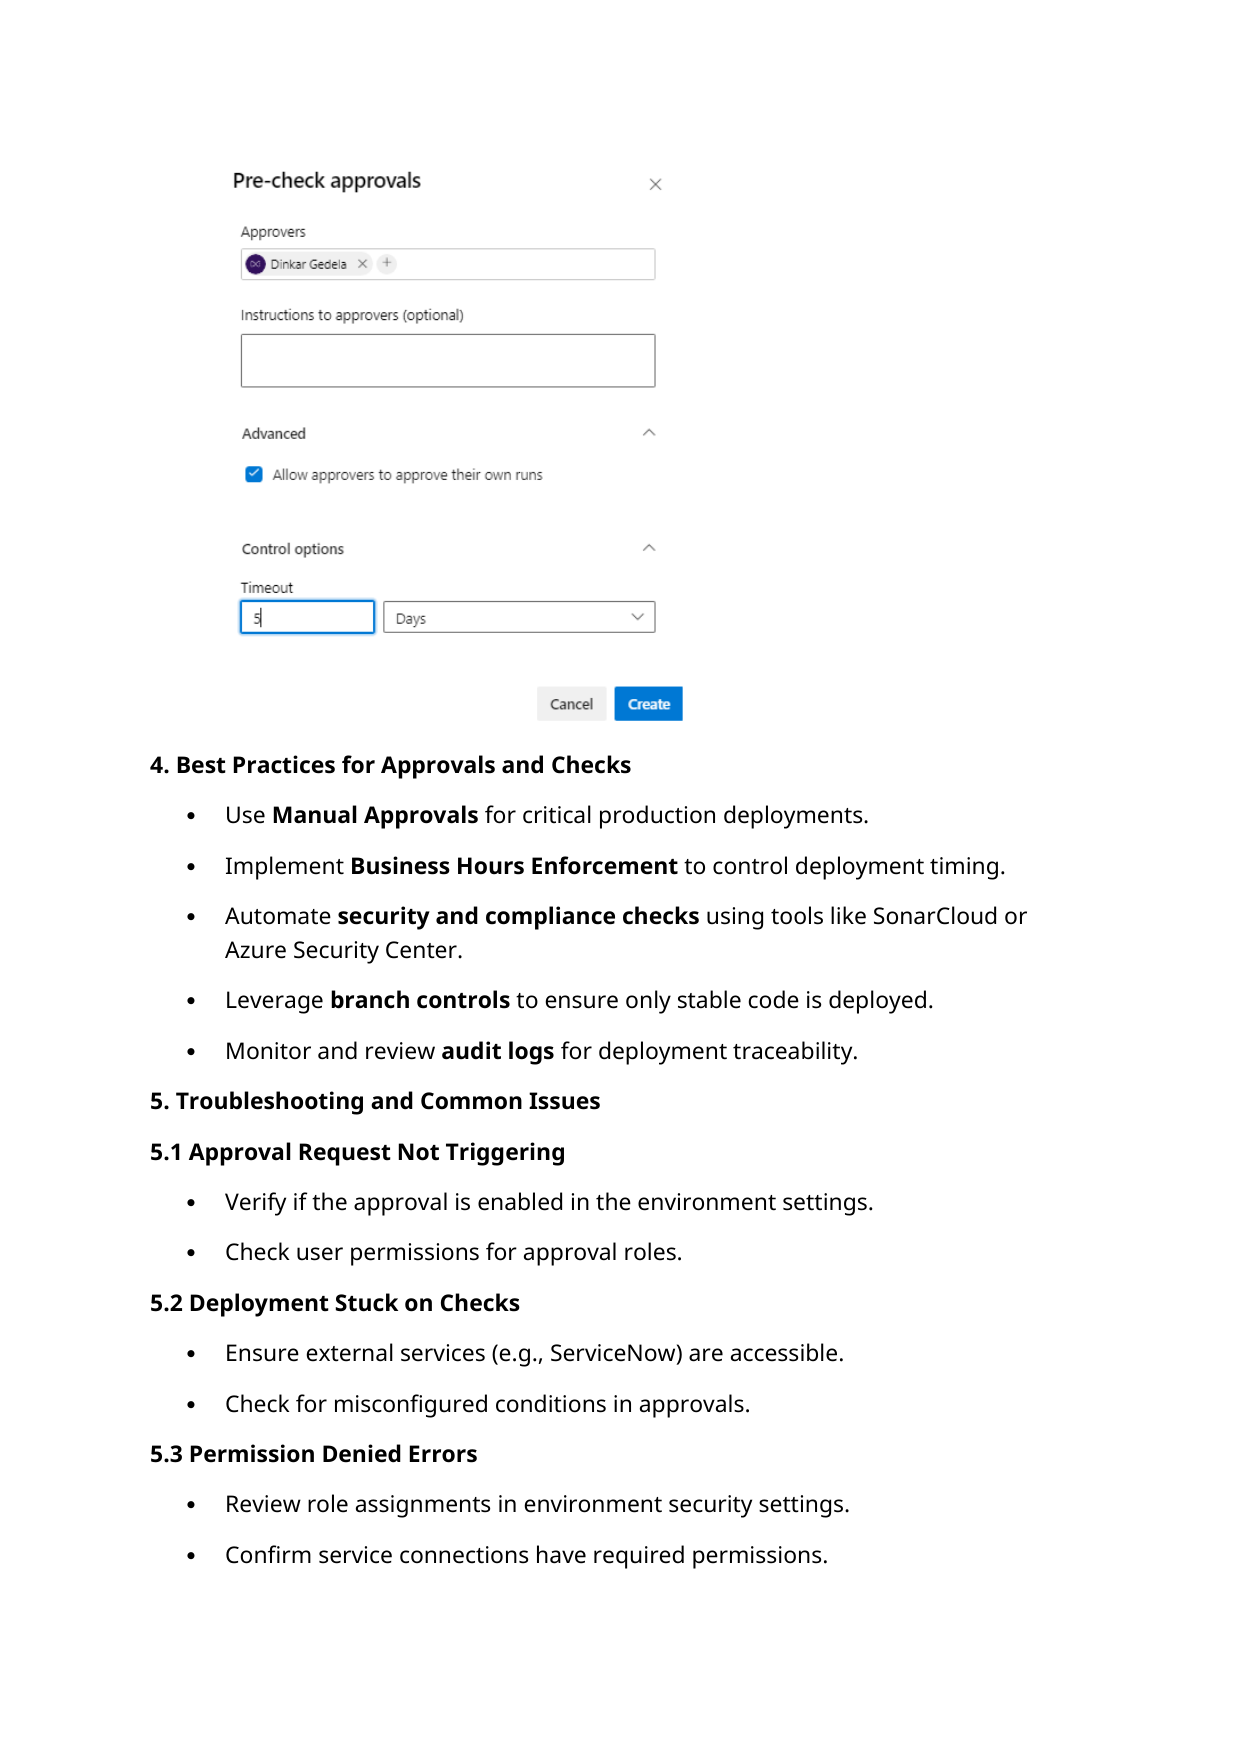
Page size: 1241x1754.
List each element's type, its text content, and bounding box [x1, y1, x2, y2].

list Review role assignments in environment security settings. [187, 1488, 1090, 1520]
list Confirm service connections have required permissions. [187, 1539, 1090, 1570]
text 5.1 Approval Request Not Triggering [150, 1136, 1090, 1167]
list Monitor and review audit logs for deployment traceability. [187, 1035, 1090, 1066]
list Ensure external services (e.g., ServiceNow) are accessible. [187, 1337, 1090, 1368]
text 5.2 Deployment Stuck on Checks [150, 1287, 1090, 1318]
list Leverage branch controls to ensure only stable code is deployed. [187, 984, 1090, 1016]
list Automate security and compliance checks using tools like SonarCloud or Azure Security Center. [187, 900, 1090, 965]
text 5. Troubleshooting and Common Issues [150, 1085, 1090, 1116]
picture [225, 150, 683, 730]
list Check for misconfigured conditions in approvals. [187, 1388, 1090, 1419]
list Verify if the approval is enabled in the environment settings. [187, 1186, 1090, 1217]
text 4. Best Practices for Approvals and Checks [150, 749, 1090, 780]
list Use Manual Approvals for critical production deployments. [187, 799, 1090, 831]
text 5.3 Permission Denied Errors [150, 1438, 1090, 1469]
list Check user permissions for approval roles. [187, 1236, 1090, 1268]
list Implement Business Hours Enforcement to control deployment timing. [187, 850, 1090, 881]
